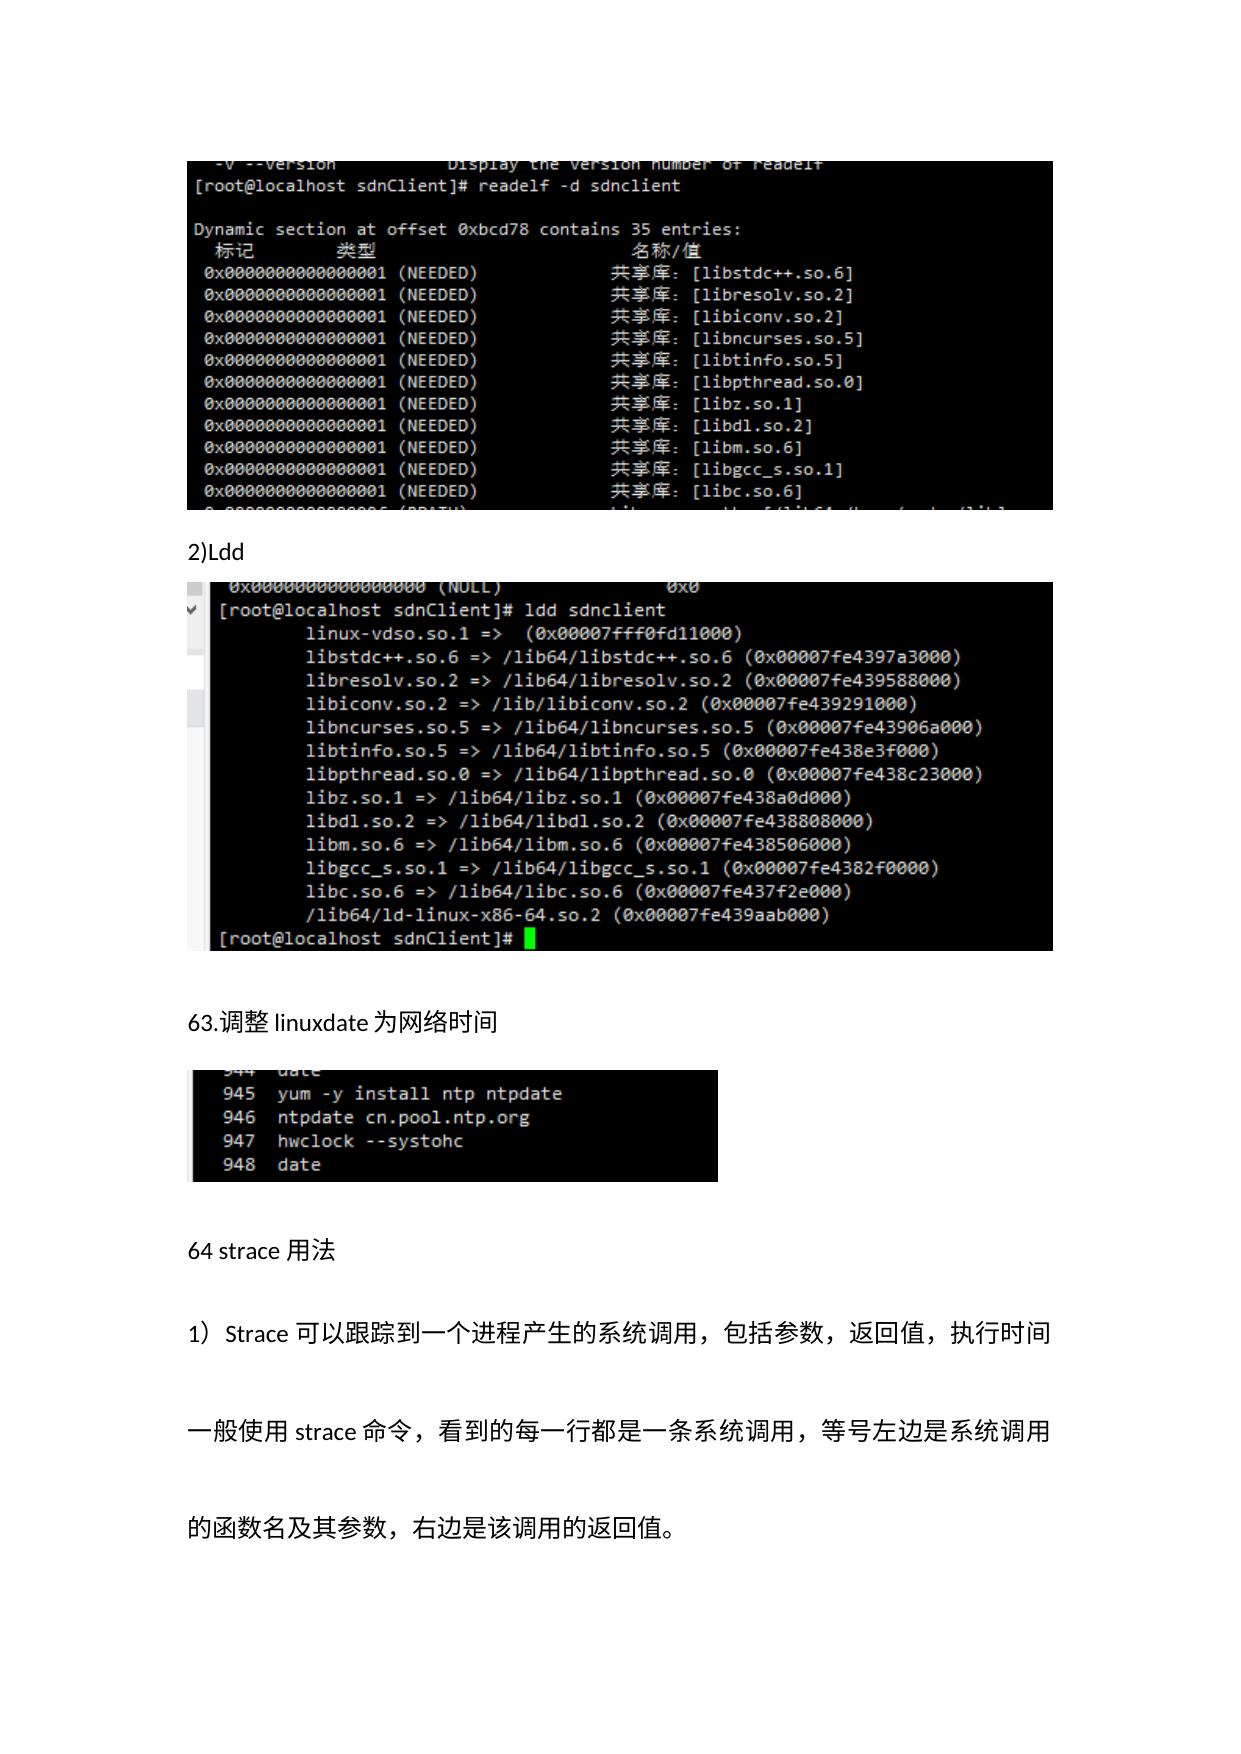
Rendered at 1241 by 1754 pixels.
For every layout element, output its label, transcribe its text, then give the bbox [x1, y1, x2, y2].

picture [187, 1070, 718, 1182]
picture [187, 161, 1053, 510]
list Ldd [187, 535, 1053, 567]
list 调整linuxdate为网络时间 [187, 988, 1053, 1053]
picture [187, 582, 1053, 951]
list 64 strace 用法 [187, 1216, 1053, 1281]
list Strace 可以跟踪到一个进程产生的系统调用，包括参数，返回值，执行时间。一般使用strace命令，看到的每一行都是一条系统调用，等号左边是系统调用的函数名及其参数，右边是该调用的返回值。 [187, 1299, 1053, 1559]
